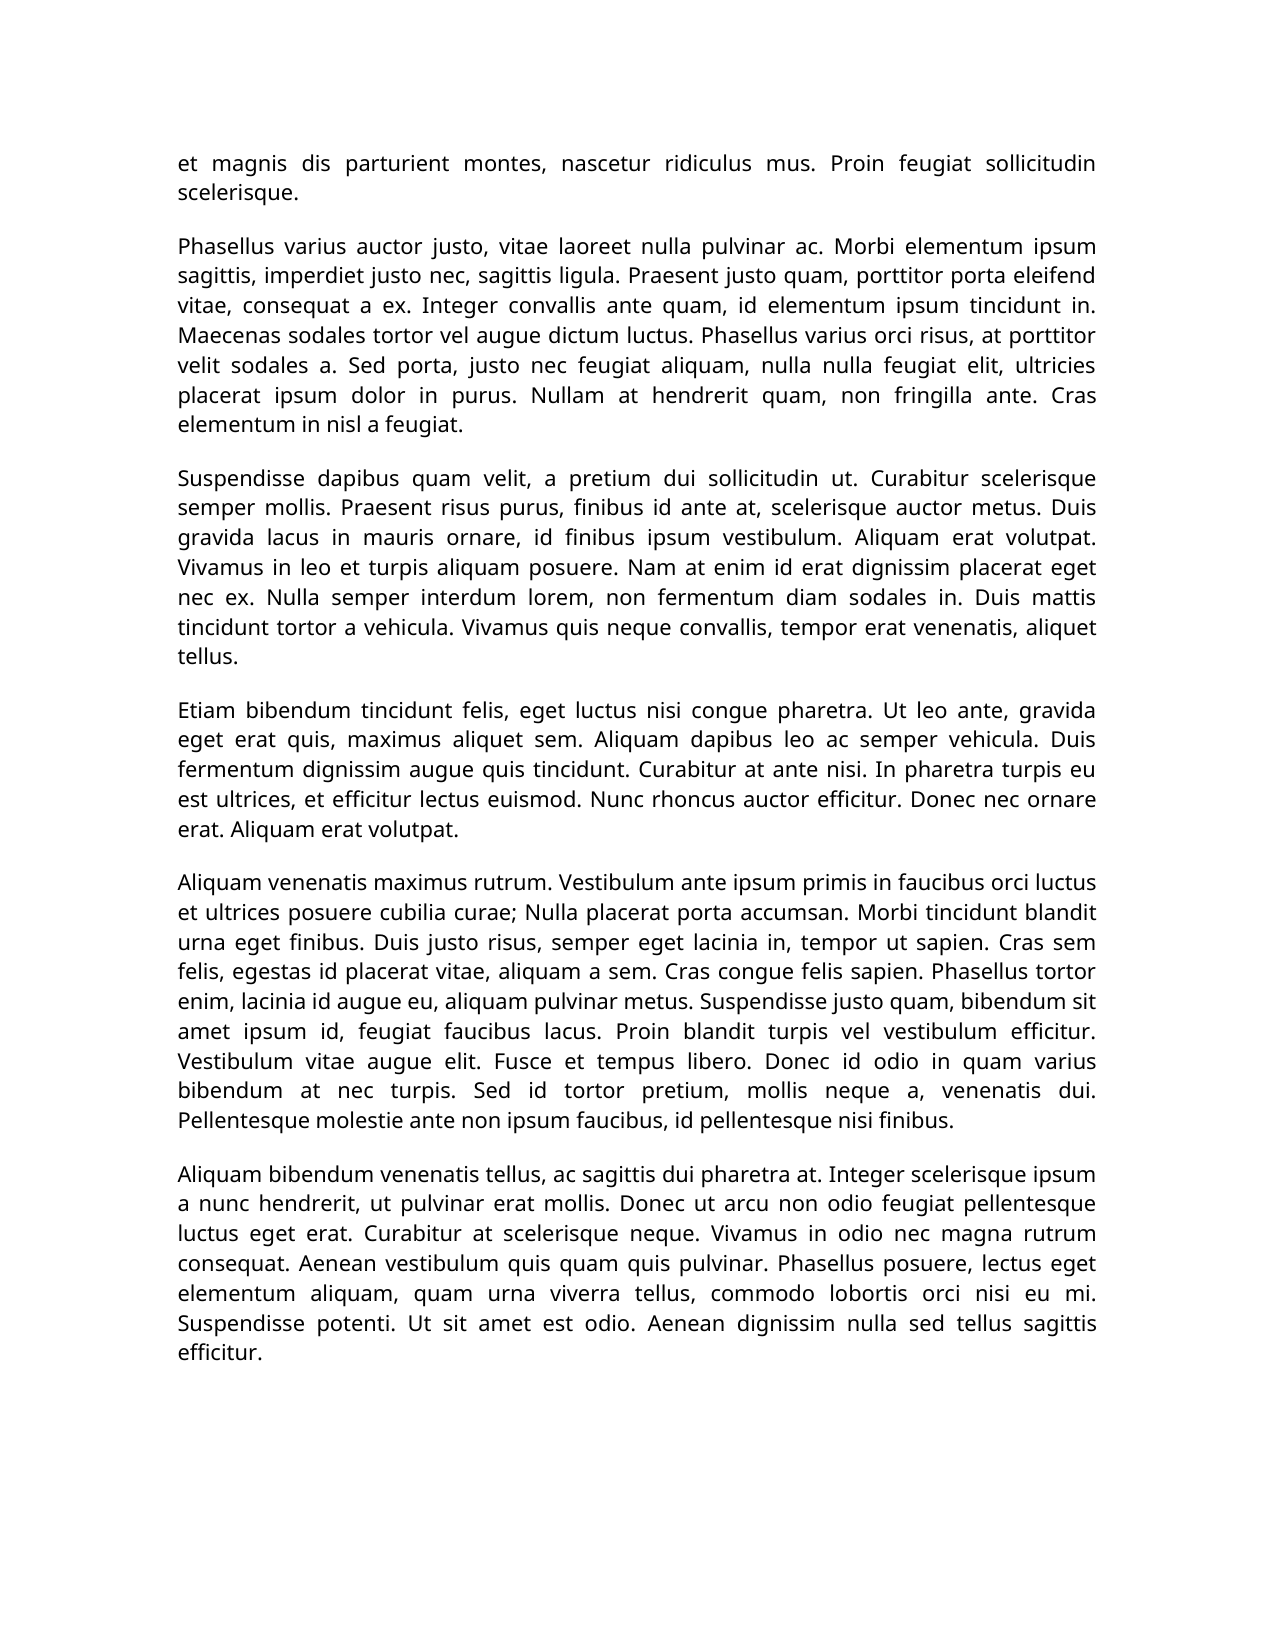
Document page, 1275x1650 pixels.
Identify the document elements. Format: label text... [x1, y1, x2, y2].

text Aliquam venenatis maximus rutrum. Vestibulum ante ipsum primis in faucibus orci luctus et ultrices posuere cubilia curae; Nulla placerat porta accumsan. Morbi tincidunt blandit urna eget finibus. Duis justo risus, semper eget lacinia in, tempor ut sapien. Cras sem felis, egestas id placerat vitae, aliquam a sem. Cras congue felis sapien. Phasellus tortor enim, lacinia id augue eu, aliquam pulvinar metus. Suspendisse justo quam, bibendum sit amet ipsum id, feugiat faucibus lacus. Proin blandit turpis vel vestibulum efficitur. Vestibulum vitae augue elit. Fusce et tempus libero. Donec id odio in quam varius bibendum at nec turpis. Sed id tortor pretium, mollis neque a, venenatis dui. Pellentesque molestie ante non ipsum faucibus, id pellentesque nisi finibus. [177, 867, 1098, 1135]
text Suspendisse dapibus quam velit, a pretium dui sollicitudin ut. Curabitur scelerisque semper mollis. Praesent risus purus, finibus id ante at, scelerisque auctor metus. Duis gravida lacus in mauris ornare, id finibus ipsum vestibulum. Aliquam erat volutpat. Vivamus in leo et turpis aliquam posuere. Nam at enim id erat dignissim placerat eget nec ex. Nulla semper interdum lorem, non fermentum diam sodales in. Duis mattis tincidunt tortor a vehicula. Vivamus quis neque convallis, tempor erat venenatis, aliquet tellus. [177, 463, 1098, 671]
text Phasellus varius auctor justo, vitae laoreet nulla pulvinar ac. Morbi elementum ipsum sagittis, imperdiet justo nec, sagittis ligula. Praesent justo quam, porttitor porta eleifend vitae, consequat a ex. Integer convallis ante quam, id elementum ipsum tincidunt in. Maecenas sodales tortor vel augue dictum luctus. Phasellus varius orci risus, at porttitor velit sodales a. Sed porta, justo nec feugiat aliquam, nulla nulla feugiat elit, ultricies placerat ipsum dolor in purus. Nullam at hendrerit quam, non fringilla ante. Cras elementum in nisl a feugiat. [177, 231, 1098, 439]
text Etiam bibendum tincidunt felis, eget luctus nisi congue pharetra. Ut leo ante, gravida eget erat quis, maximus aliquet sem. Aliquam dapibus leo ac semper vehicula. Duis fermentum dignissim augue quis tincidunt. Curabitur at ante nisi. In pharetra turpis eu est ultrices, et efficitur lectus euismod. Nunc rhoncus auctor efficitur. Donec nec ornare erat. Aliquam erat volutpat. [177, 694, 1098, 843]
